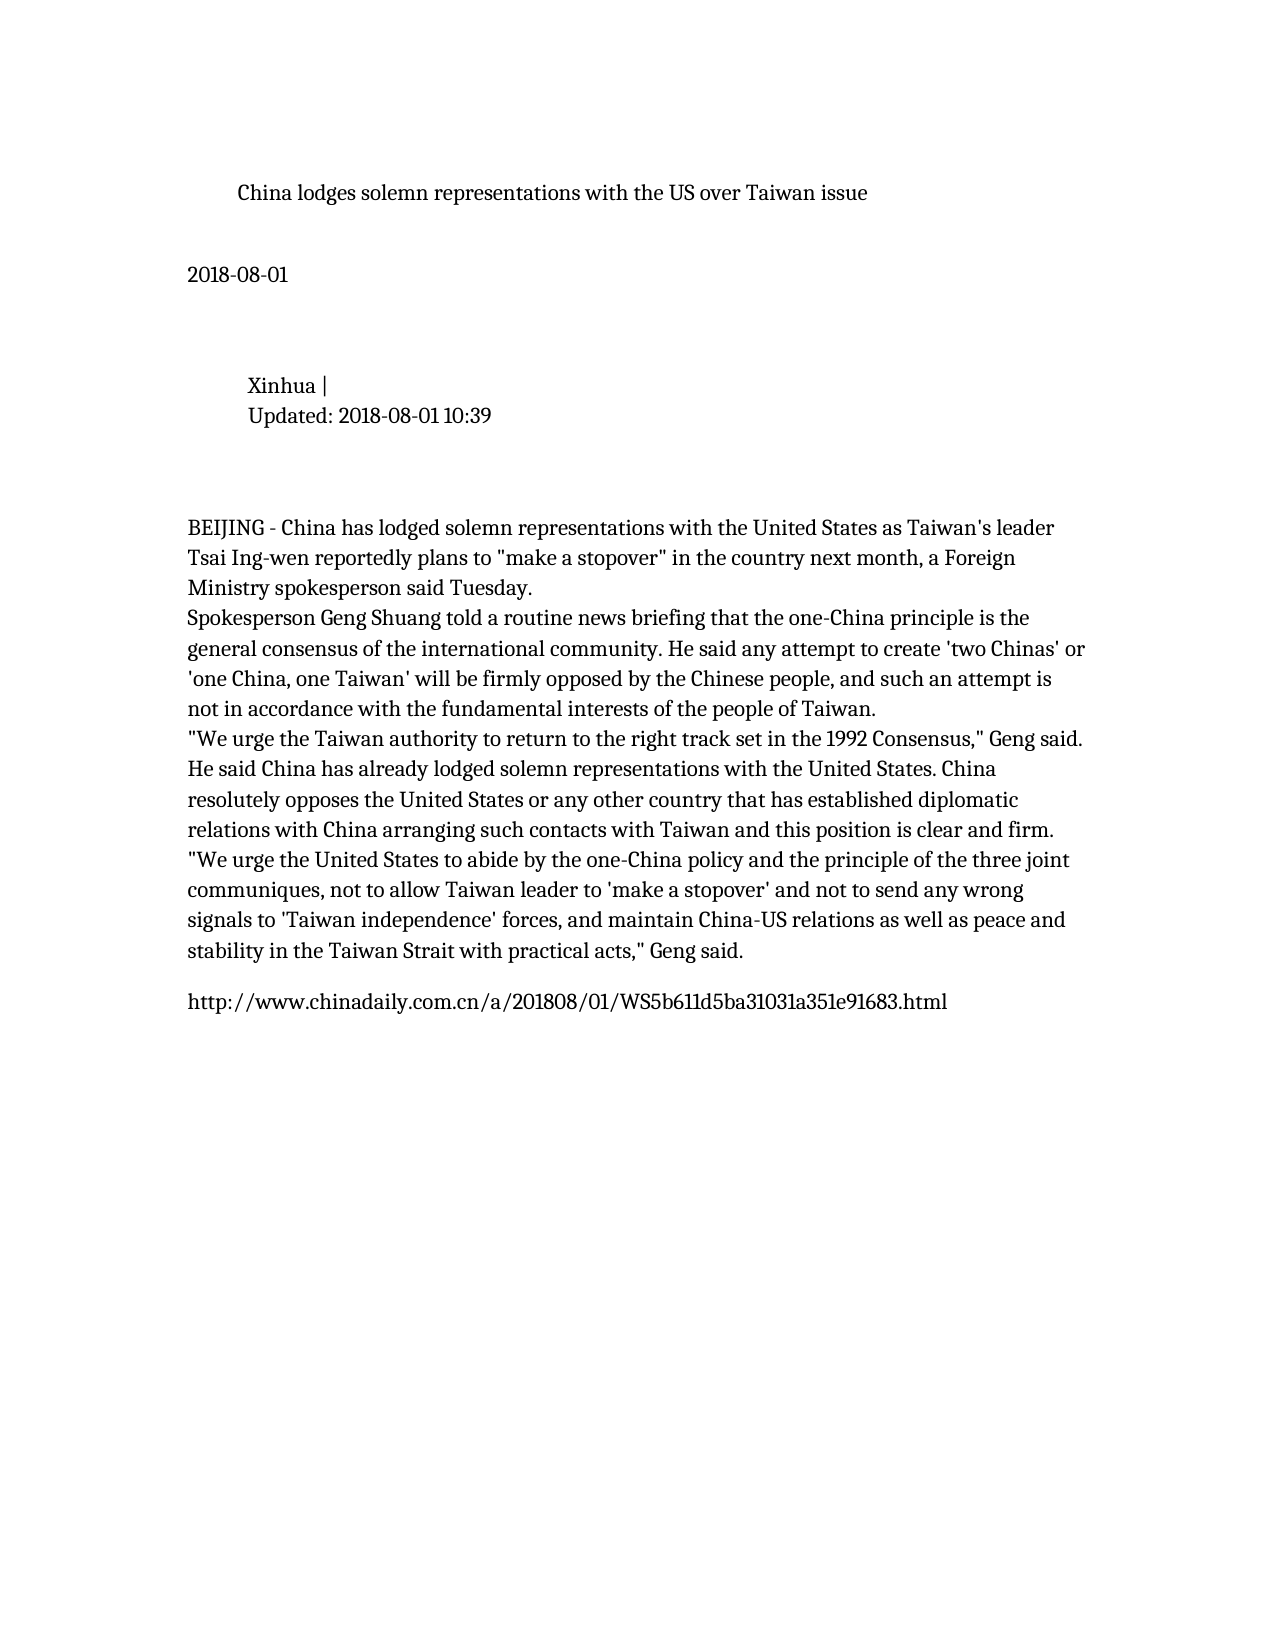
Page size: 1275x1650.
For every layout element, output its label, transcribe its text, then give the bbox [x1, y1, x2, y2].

text BEIJING - China has lodged solemn representations with the United States as Taiwan's leader Tsai Ing-wen reportedly plans to "make a stopover" in the country next month, a Foreign Ministry spokesperson said Tuesday. Spokesperson Geng Shuang told a routine news briefing that the one-China principle is the general consensus of the international community. He said any attempt to create 'two Chinas' or 'one China, one Taiwan' will be firmly opposed by the Chinese people, and such an attempt is not in accordance with the fundamental interests of the people of Taiwan. "We urge the Taiwan authority to return to the right track set in the 1992 Consensus," Geng said. He said China has already lodged solemn representations with the United States. China resolutely opposes the United States or any other country that has established diplomatic relations with China arranging such contacts with Taiwan and this position is clear and firm. "We urge the United States to abide by the one-China policy and the principle of the three joint communiques, not to allow Taiwan leader to 'make a stopover' and not to send any wrong signals to 'Taiwan independence' forces, and maintain China-US relations as well as peace and stability in the Taiwan Strait with practical acts," Geng said. [187, 484, 1087, 964]
text 2018-08-01 [187, 261, 1087, 288]
text Xinhua | Updated: 2018-08-01 10:39 [187, 312, 1087, 460]
text http://www.chinadaily.com.cn/a/201808/01/WS5b611d5ba31031a351e91683.html [187, 988, 1087, 1015]
text China lodges solemn representations with the US over Taiwan issue [187, 150, 1087, 237]
